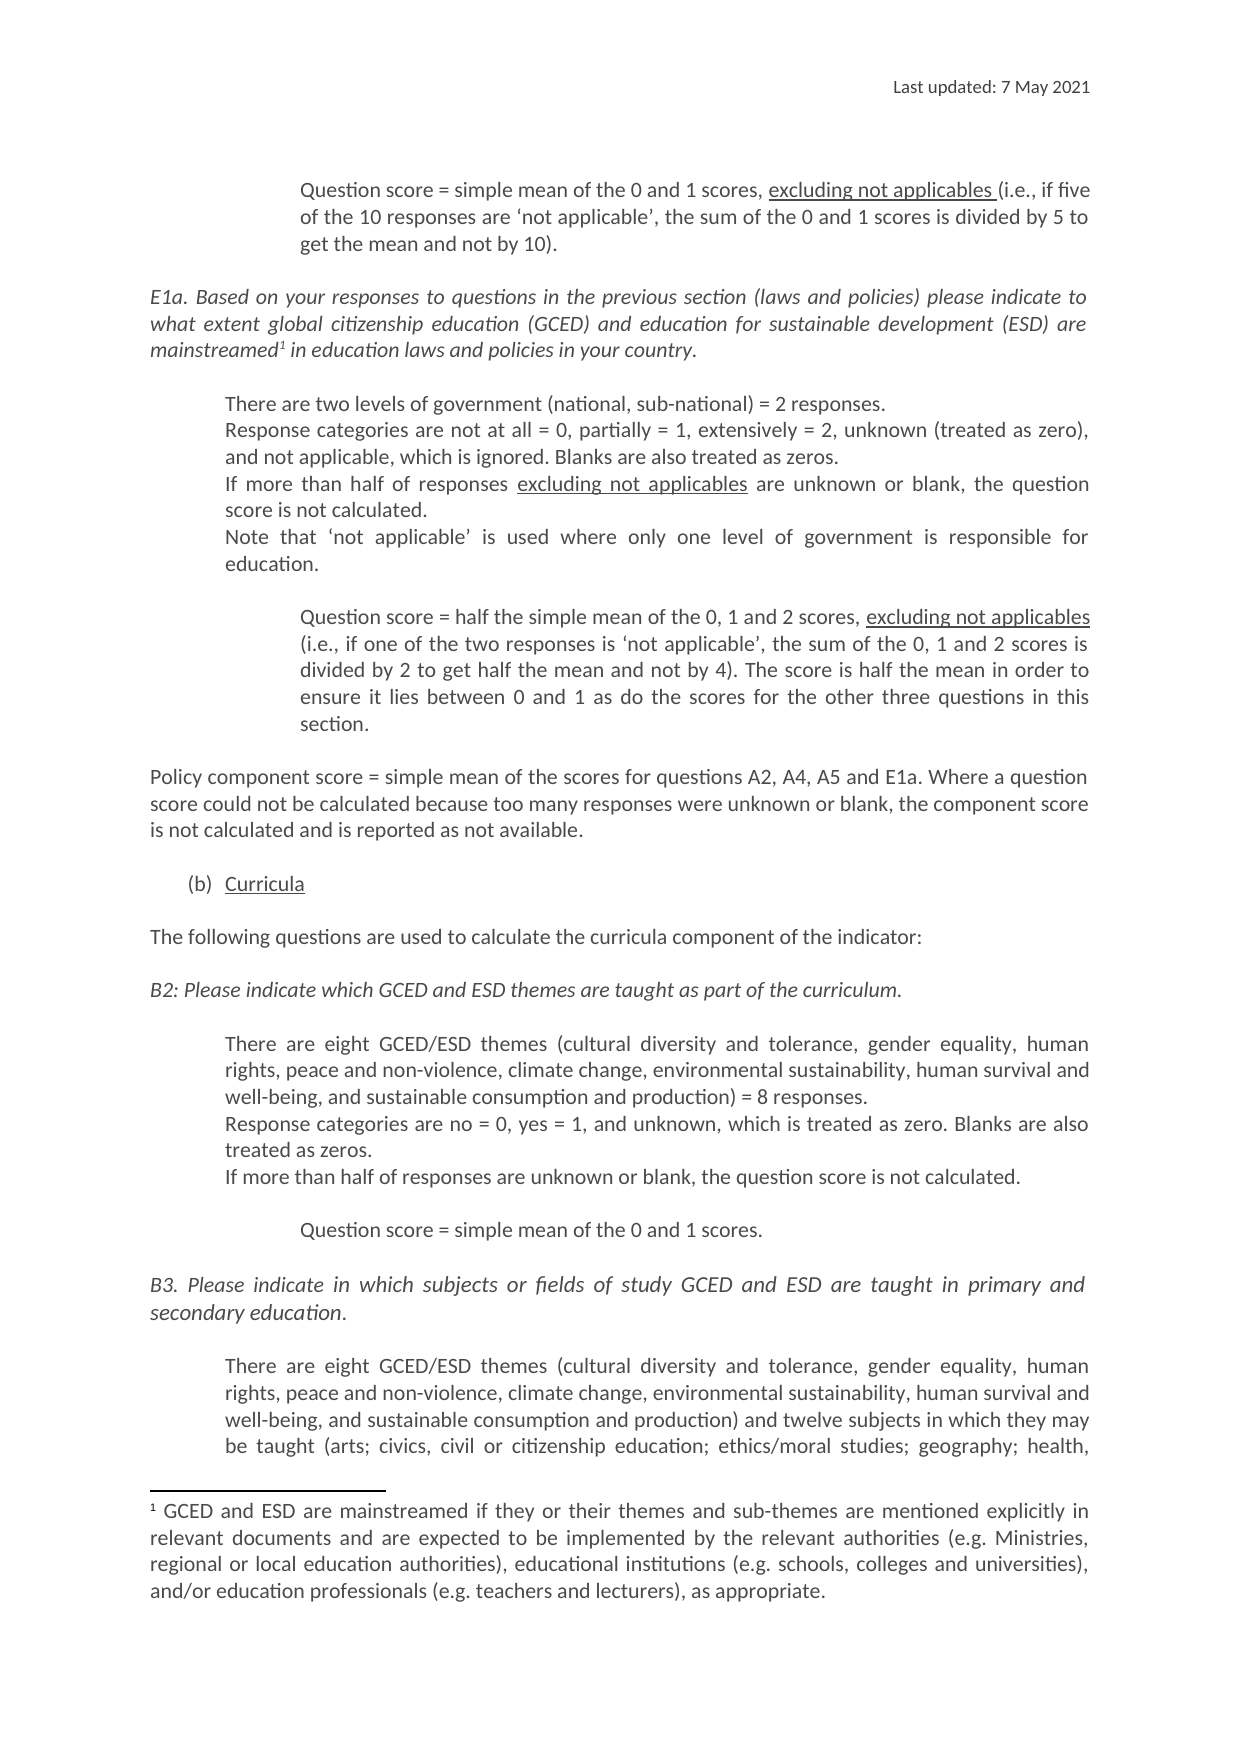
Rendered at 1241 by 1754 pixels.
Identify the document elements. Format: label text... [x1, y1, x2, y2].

text There are two levels of government (national, sub-national) = 2 responses. [225, 390, 1090, 417]
text B3. Please indicate in which subjects or fields of study GCED and ESD are taught in primary and secondary education. [150, 1270, 1090, 1326]
text Policy component score = simple mean of the scores for questions A2, A4, A5 and E1a. Where a question score could not be calculated because too many responses were unknown or blank, the component score is not calculated and is reported as not available. [150, 763, 1090, 843]
text The following questions are used to calculate the curricula component of the indicator: [150, 923, 1090, 950]
text Question score = simple mean of the 0 and 1 scores, excluding not applicables (i.e., if five of the 10 responses are ‘not applicable’, the sum of the 0 and 1 scores is divided by 5 to get the mean and not by 10). [300, 177, 1090, 257]
text B2: Please indicate which GCED and ESD themes are taught as part of the curriculum. [150, 977, 1090, 1003]
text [225, 1353, 1090, 1459]
text If more than half of responses are unknown or blank, the question score is not calculated. [225, 1163, 1090, 1190]
text There are eight GCED/ESD themes (cultural diversity and tolerance, gender equality, human rights, peace and non-violence, climate change, environmental sustainability, human survival and well-being, and sustainable consumption and production) = 8 responses. [225, 1030, 1090, 1110]
text Question score = simple mean of the 0 and 1 scores. [300, 1217, 1090, 1243]
text Response categories are not at all = 0, partially = 1, extensively = 2, unknown (treated as zero), and not applicable, which is ignored. Blanks are also treated as zeros. [225, 417, 1090, 470]
text If more than half of responses excluding not applicables are unknown or blank, the question score is not calculated. [225, 470, 1090, 523]
text Response categories are no = 0, yes = 1, and unknown, which is treated as zero. Blanks are also treated as zeros. [225, 1110, 1090, 1163]
list Curricula [187, 870, 1090, 897]
text Note that ‘not applicable’ is used where only one level of government is responsible for education. [225, 523, 1090, 577]
text E1a. Based on your responses to questions in the previous section (laws and policies) please indicate to what extent global citizenship education (GCED) and education for sustainable development (ESD) are mainstreamed in education laws and policies in your country. [150, 283, 1090, 363]
text Question score = half the simple mean of the 0, 1 and 2 scores, excluding not applicables (i.e., if one of the two responses is ‘not applicable’, the sum of the 0, 1 and 2 scores is divided by 2 to get half the mean and not by 4). The score is half the mean in order to ensure it lies between 0 and 1 as do the scores for the other three questions in this section. [300, 603, 1090, 737]
